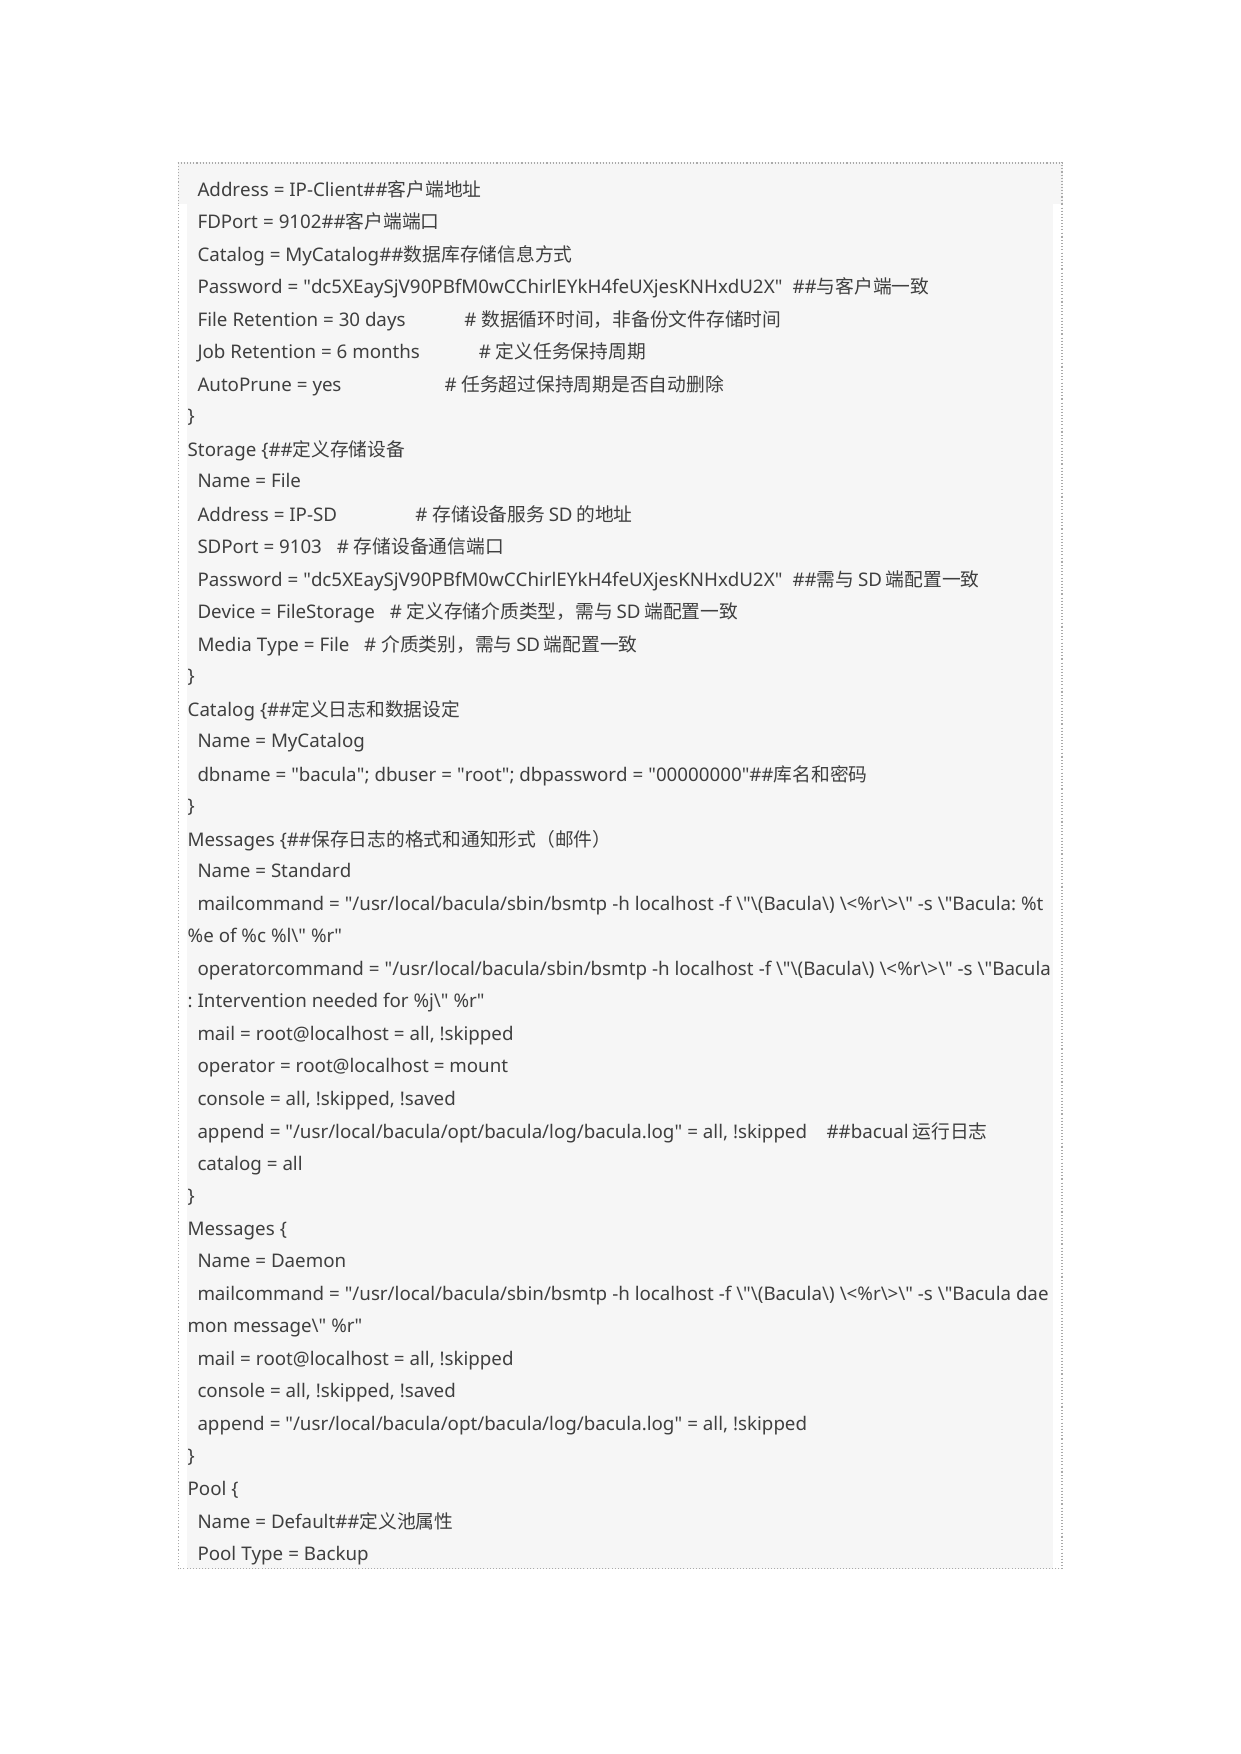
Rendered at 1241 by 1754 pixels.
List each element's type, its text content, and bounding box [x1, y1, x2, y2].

text Address = IP-Client##客户端地址 [178, 162, 1063, 204]
text SDPort = 9103 # 存储设备通信端口 [187, 529, 1053, 562]
text AutoPrune = yes # 任务超过保持周期是否自动删除 [187, 367, 1053, 399]
text Name = Daemon [187, 1244, 1053, 1277]
text Name = Default##定义池属性 [187, 1504, 1053, 1537]
text Device = FileStorage # 定义存储介质类型，需与SD端配置一致 [187, 594, 1053, 627]
text Address = IP-SD # 存储设备服务SD的地址 [187, 497, 1053, 529]
text Password = "dc5XEaySjV90PBfM0wCChirlEYkH4feUXjesKNHxdU2X" ##与客户端一致 [187, 269, 1053, 302]
text Messages { [187, 1212, 1053, 1244]
text mail = root@localhost = all, !skipped [187, 1342, 1053, 1374]
text } [187, 399, 1053, 432]
text mail = root@localhost = all, !skipped [187, 1017, 1053, 1049]
text } [187, 789, 1053, 822]
text Pool { [187, 1472, 1053, 1504]
text console = all, !skipped, !saved [187, 1082, 1053, 1114]
text FDPort = 9102##客户端端口 [187, 204, 1053, 237]
text File Retention = 30 days # 数据循环时间，非备份文件存储时间 [187, 302, 1053, 334]
text operator = root@localhost = mount [187, 1049, 1053, 1082]
text append = "/usr/local/bacula/opt/bacula/log/bacula.log" = all, !skipped [187, 1407, 1053, 1439]
text append = "/usr/local/bacula/opt/bacula/log/bacula.log" = all, !skipped ##bacual运行日志 [187, 1114, 1053, 1147]
text Name = MyCatalog [187, 724, 1053, 757]
text console = all, !skipped, !saved [187, 1374, 1053, 1407]
text Media Type = File # 介质类别，需与SD端配置一致 [187, 627, 1053, 659]
text Name = Standard [187, 854, 1053, 887]
text } [187, 1179, 1053, 1212]
text Catalog {##定义日志和数据设定 [187, 692, 1053, 724]
text Storage {##定义存储设备 [187, 432, 1053, 464]
text mailcommand = "/usr/local/bacula/sbin/bsmtp -h localhost -f \"\(Bacula\) \<%r\>\" -s \"Bacula daemon message\" %r" [187, 1277, 1053, 1342]
text catalog = all [187, 1147, 1053, 1179]
text Password = "dc5XEaySjV90PBfM0wCChirlEYkH4feUXjesKNHxdU2X" ##需与SD端配置一致 [187, 562, 1053, 594]
text Job Retention = 6 months # 定义任务保持周期 [187, 334, 1053, 367]
text mailcommand = "/usr/local/bacula/sbin/bsmtp -h localhost -f \"\(Bacula\) \<%r\>\" -s \"Bacula: %t %e of %c %l\" %r" [187, 887, 1053, 952]
text } [187, 1439, 1053, 1472]
text dbname = "bacula"; dbuser = "root"; dbpassword = "00000000"##库名和密码 [187, 757, 1053, 789]
text Catalog = MyCatalog##数据库存储信息方式 [187, 237, 1053, 269]
text operatorcommand = "/usr/local/bacula/sbin/bsmtp -h localhost -f \"\(Bacula\) \<%r\>\" -s \"Bacula: Intervention needed for %j\" %r" [187, 952, 1053, 1017]
text } [187, 659, 1053, 692]
text Messages {##保存日志的格式和通知形式（邮件） [187, 822, 1053, 854]
text Pool Type = Backup [187, 1537, 1053, 1569]
text Name = File [187, 464, 1053, 497]
